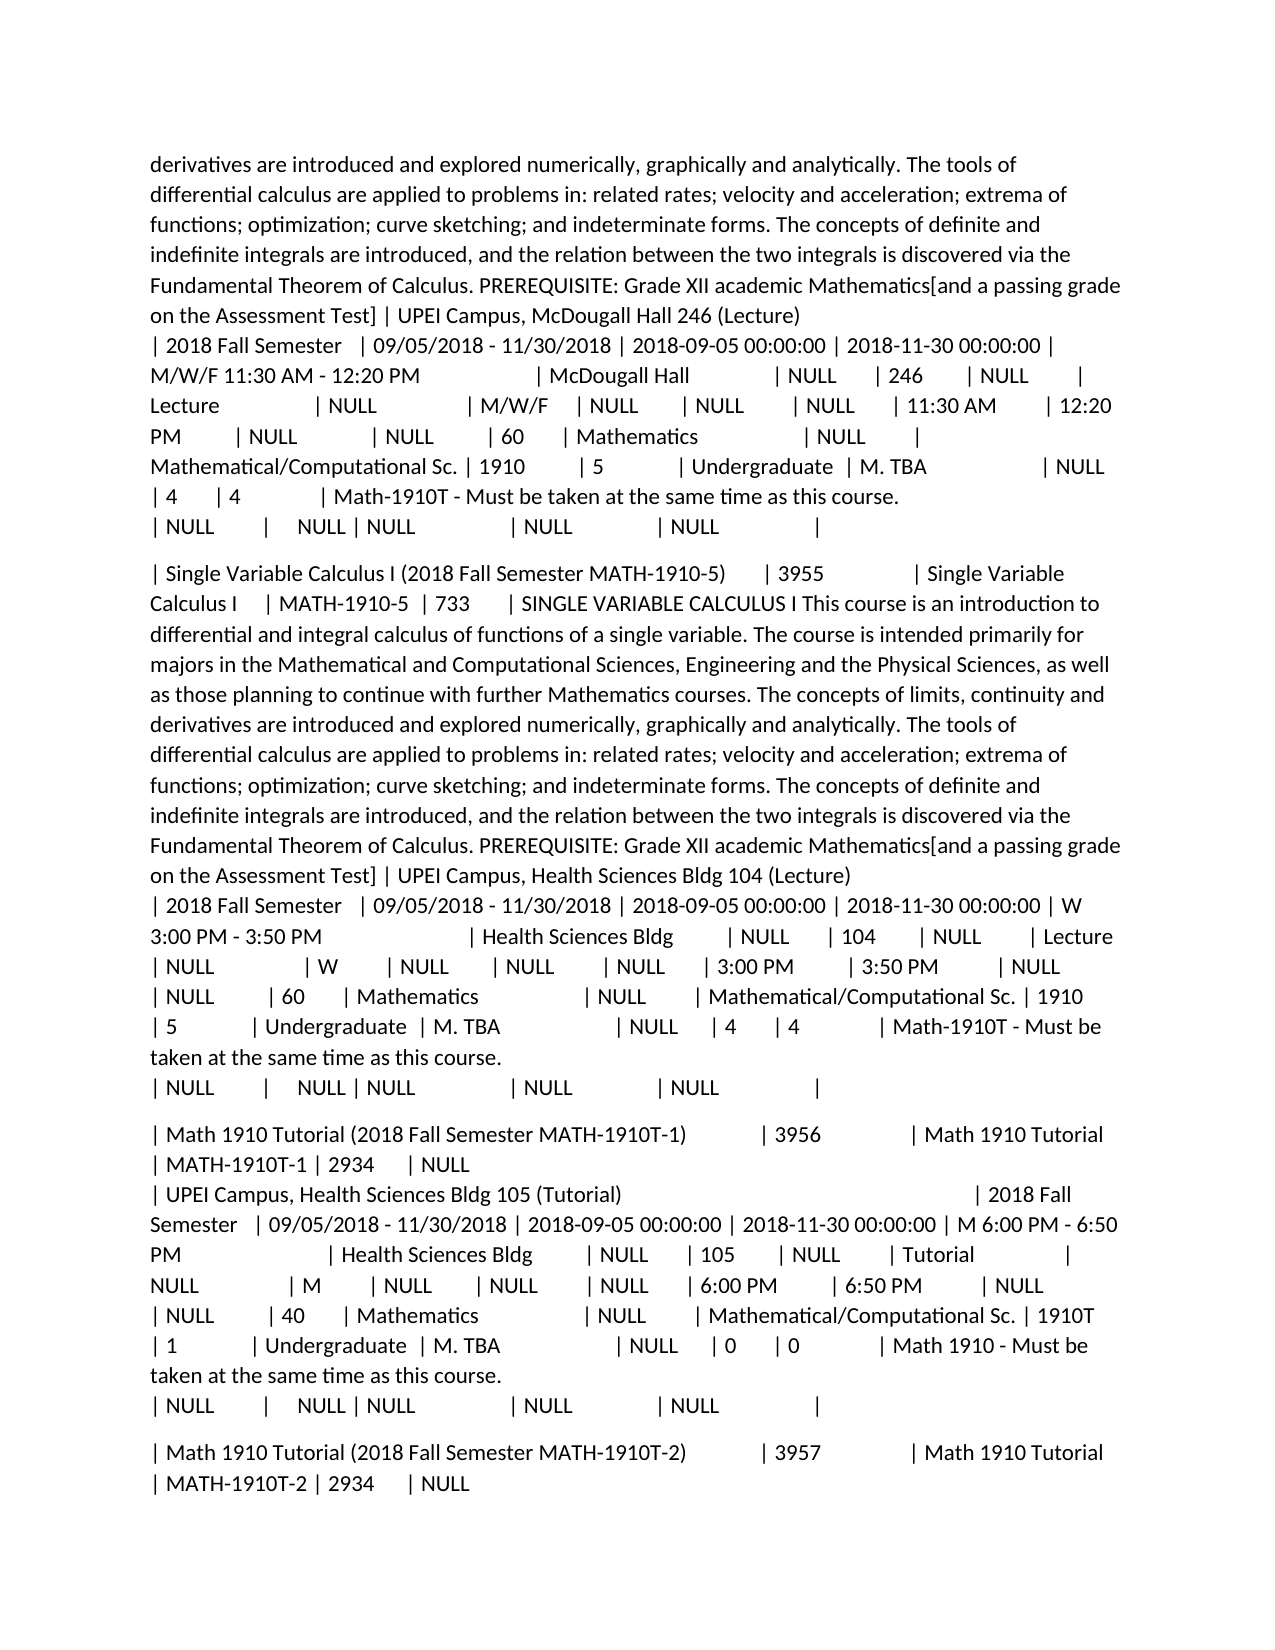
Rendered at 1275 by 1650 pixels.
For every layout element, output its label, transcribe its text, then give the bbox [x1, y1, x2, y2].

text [150, 1438, 1125, 1497]
text | Single Variable Calculus I (2018 Fall Semester MATH-1910-5) | 3955 | Single Variable Calculus I | MATH-1910-5 | 733 | SINGLE VARIABLE CALCULUS I This course is an introduction to differential and integral calculus of functions of a single variable. The course is intended primarily for majors in the Mathematical and Computational Sciences, Engineering and the Physical Sciences, as well as those planning to continue with further Mathematics courses. The concepts of limits, continuity and derivatives are introduced and explored numerically, graphically and analytically. The tools of differential calculus are applied to problems in: related rates; velocity and acceleration; extrema of functions; optimization; curve sketching; and indeterminate forms. The concepts of definite and indefinite integrals are introduced, and the relation between the two integrals is discovered via the Fundamental Theorem of Calculus. PREREQUISITE: Grade XII academic Mathematics[and a passing grade on the Assessment Test] | UPEI Campus, Health Sciences Bldg 104 (Lecture) | 2018 Fall Semester | 09/05/2018 - 11/30/2018 | 2018-09-05 00:00:00 | 2018-11-30 00:00:00 | W 3:00 PM - 3:50 PM | Health Sciences Bldg | NULL | 104 | NULL | Lecture | NULL | W | NULL | NULL | NULL | 3:00 PM | 3:50 PM | NULL | NULL | 60 | Mathematics | NULL | Mathematical/Computational Sc. | 1910 | 5 | Undergraduate | M. TBA | NULL | 4 | 4 | Math-1910T - Must be taken at the same time as this course. | NULL | NULL | NULL | NULL | NULL | [150, 559, 1125, 1101]
text | Math 1910 Tutorial (2018 Fall Semester MATH-1910T-1) | 3956 | Math 1910 Tutorial | MATH-1910T-1 | 2934 | NULL | UPEI Campus, Health Sciences Bldg 105 (Tutorial) | 2018 Fall Semester | 09/05/2018 - 11/30/2018 | 2018-09-05 00:00:00 | 2018-11-30 00:00:00 | M 6:00 PM - 6:50 PM | Health Sciences Bldg | NULL | 105 | NULL | Tutorial | NULL | M | NULL | NULL | NULL | 6:00 PM | 6:50 PM | NULL | NULL | 40 | Mathematics | NULL | Mathematical/Computational Sc. | 1910T | 1 | Undergraduate | M. TBA | NULL | 0 | 0 | Math 1910 - Must be taken at the same time as this course. | NULL | NULL | NULL | NULL | NULL | [150, 1120, 1125, 1420]
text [150, 150, 1125, 541]
